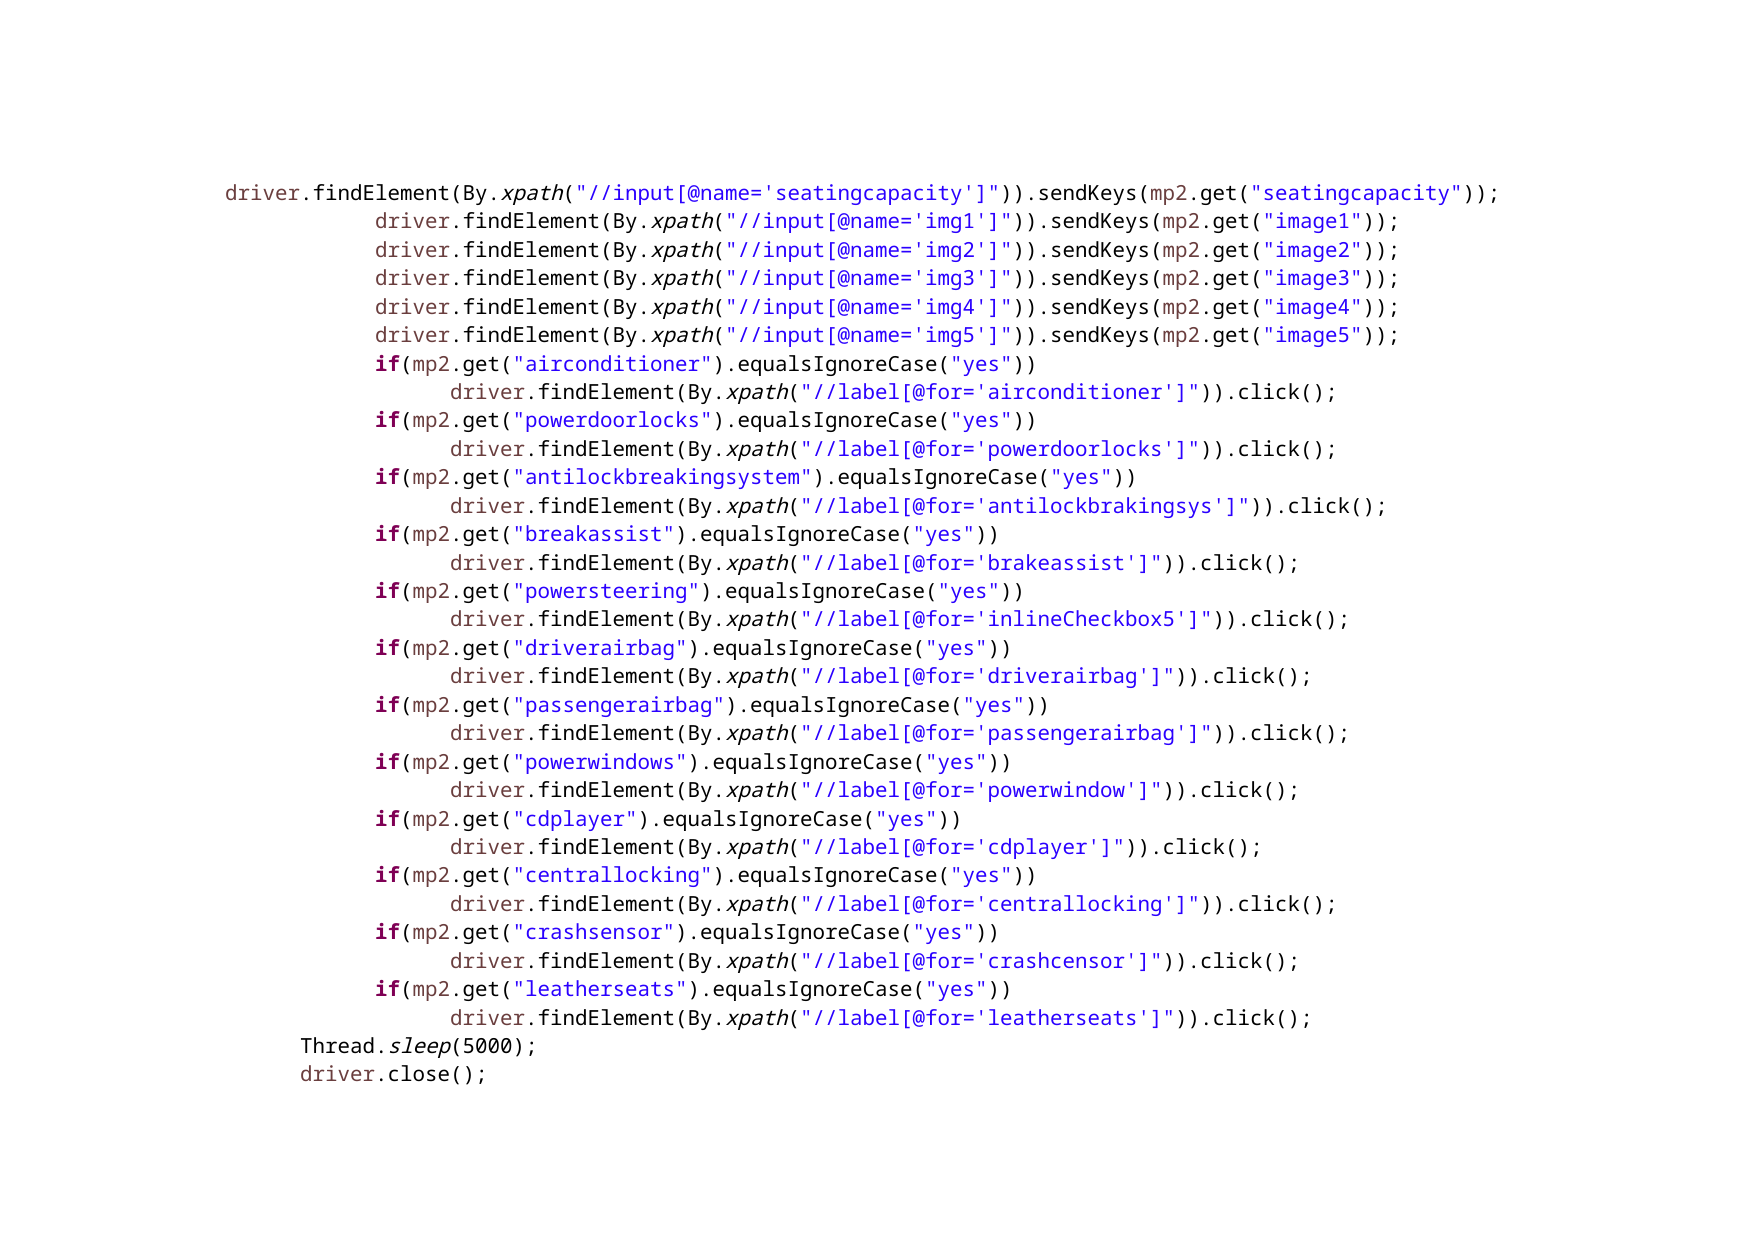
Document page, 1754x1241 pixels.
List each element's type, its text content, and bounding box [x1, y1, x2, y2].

text driver.findElement(By.xpath("//label[@for='cdplayer']")).click(); [150, 832, 1604, 861]
text if(mp2.get("centrallocking").equalsIgnoreCase("yes")) [150, 861, 1604, 889]
text driver.findElement(By.xpath("//label[@for='leatherseats']")).click(); [150, 1003, 1604, 1031]
text driver.findElement(By.xpath("//input[@name='seatingcapacity']")).sendKeys(mp2.get("seatingcapacity")); [150, 150, 1604, 206]
text driver.findElement(By.xpath("//input[@name='img1']")).sendKeys(mp2.get("image1")); [150, 206, 1604, 235]
text driver.findElement(By.xpath("//label[@for='airconditioner']")).click(); [150, 377, 1604, 406]
text driver.findElement(By.xpath("//label[@for='powerdoorlocks']")).click(); [150, 434, 1604, 462]
text driver.findElement(By.xpath("//label[@for='powerwindow']")).click(); [150, 775, 1604, 804]
text if(mp2.get("leatherseats").equalsIgnoreCase("yes")) [150, 974, 1604, 1003]
text driver.findElement(By.xpath("//label[@for='brakeassist']")).click(); [150, 548, 1604, 576]
text driver.findElement(By.xpath("//label[@for='driverairbag']")).click(); [150, 661, 1604, 690]
text if(mp2.get("powersteering").equalsIgnoreCase("yes")) [150, 576, 1604, 604]
text if(mp2.get("airconditioner").equalsIgnoreCase("yes")) [150, 349, 1604, 377]
text Thread.sleep(5000); [150, 1031, 1604, 1059]
text driver.findElement(By.xpath("//label[@for='centrallocking']")).click(); [150, 889, 1604, 917]
text if(mp2.get("driverairbag").equalsIgnoreCase("yes")) [150, 633, 1604, 661]
text driver.findElement(By.xpath("//label[@for='passengerairbag']")).click(); [150, 718, 1604, 747]
text driver.findElement(By.xpath("//input[@name='img5']")).sendKeys(mp2.get("image5")); [150, 320, 1604, 349]
text if(mp2.get("antilockbreakingsystem").equalsIgnoreCase("yes")) [150, 462, 1604, 491]
text if(mp2.get("powerdoorlocks").equalsIgnoreCase("yes")) [150, 406, 1604, 434]
text if(mp2.get("passengerairbag").equalsIgnoreCase("yes")) [150, 690, 1604, 718]
text if(mp2.get("crashsensor").equalsIgnoreCase("yes")) [150, 917, 1604, 946]
text driver.findElement(By.xpath("//label[@for='antilockbrakingsys']")).click(); [150, 491, 1604, 519]
text if(mp2.get("breakassist").equalsIgnoreCase("yes")) [150, 519, 1604, 548]
text driver.findElement(By.xpath("//input[@name='img3']")).sendKeys(mp2.get("image3")); [150, 263, 1604, 292]
text driver.findElement(By.xpath("//label[@for='inlineCheckbox5']")).click(); [150, 604, 1604, 633]
text driver.close(); [150, 1059, 1604, 1088]
text driver.findElement(By.xpath("//label[@for='crashcensor']")).click(); [150, 946, 1604, 974]
text driver.findElement(By.xpath("//input[@name='img4']")).sendKeys(mp2.get("image4")); [150, 292, 1604, 320]
text if(mp2.get("powerwindows").equalsIgnoreCase("yes")) [150, 747, 1604, 775]
text if(mp2.get("cdplayer").equalsIgnoreCase("yes")) [150, 804, 1604, 832]
text driver.findElement(By.xpath("//input[@name='img2']")).sendKeys(mp2.get("image2")); [150, 235, 1604, 263]
